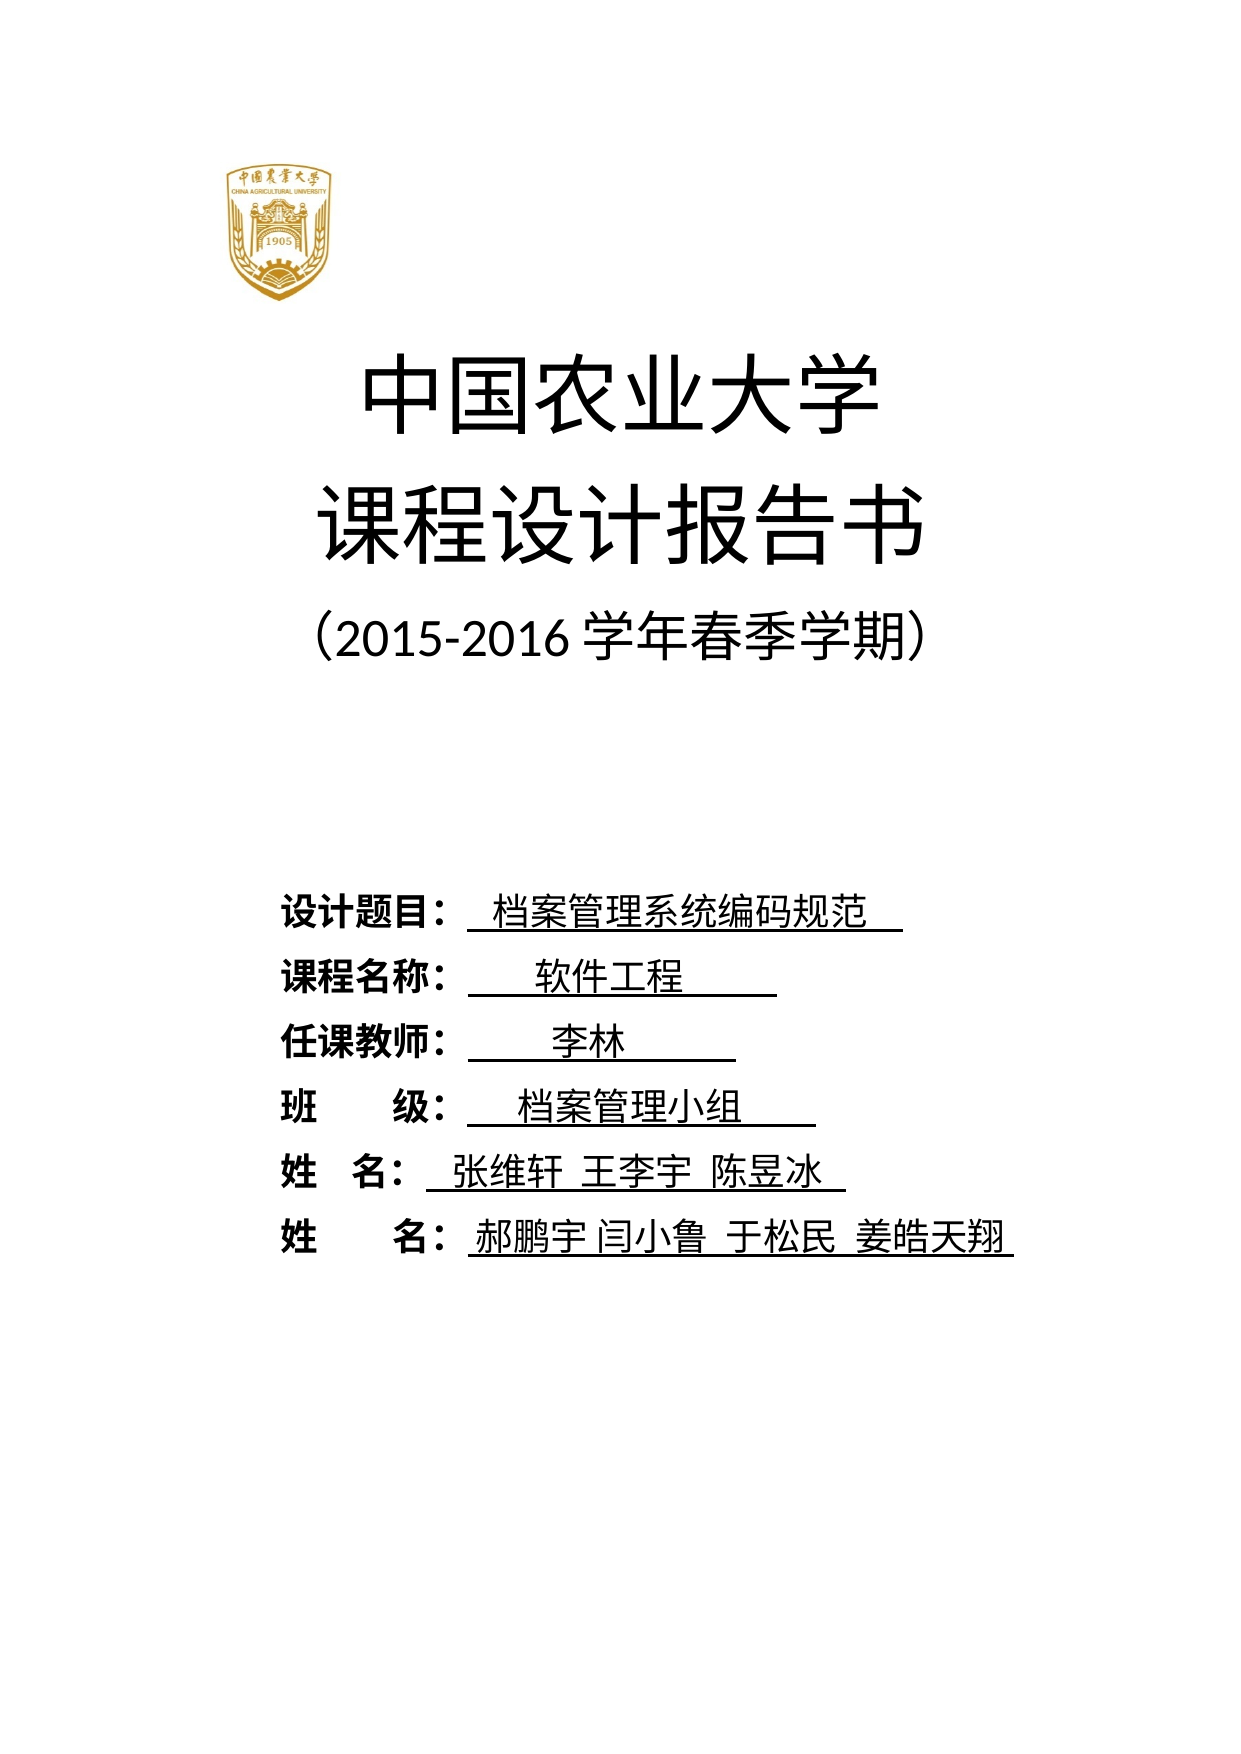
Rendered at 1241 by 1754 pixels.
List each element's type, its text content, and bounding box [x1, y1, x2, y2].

text 课程名称： 软件工程 [187, 942, 1053, 1007]
text 班 级： 档案管理小组 [187, 1072, 1053, 1137]
picture [187, 162, 376, 304]
text 任课教师： 李林 [187, 1007, 1053, 1072]
text 中国农业大学 [187, 324, 1053, 454]
text （2015-2016学年春季学期） [187, 584, 1053, 682]
text 设计题目： 档案管理系统编码规范 [187, 877, 1053, 942]
text 姓 名： 郝鹏宇 闫小鲁 于松民 姜皓天翔 [187, 1202, 1053, 1267]
text 姓 名： 张维轩 王李宇 陈昱冰 [187, 1137, 1053, 1202]
text 课程设计报告书 [187, 454, 1053, 584]
